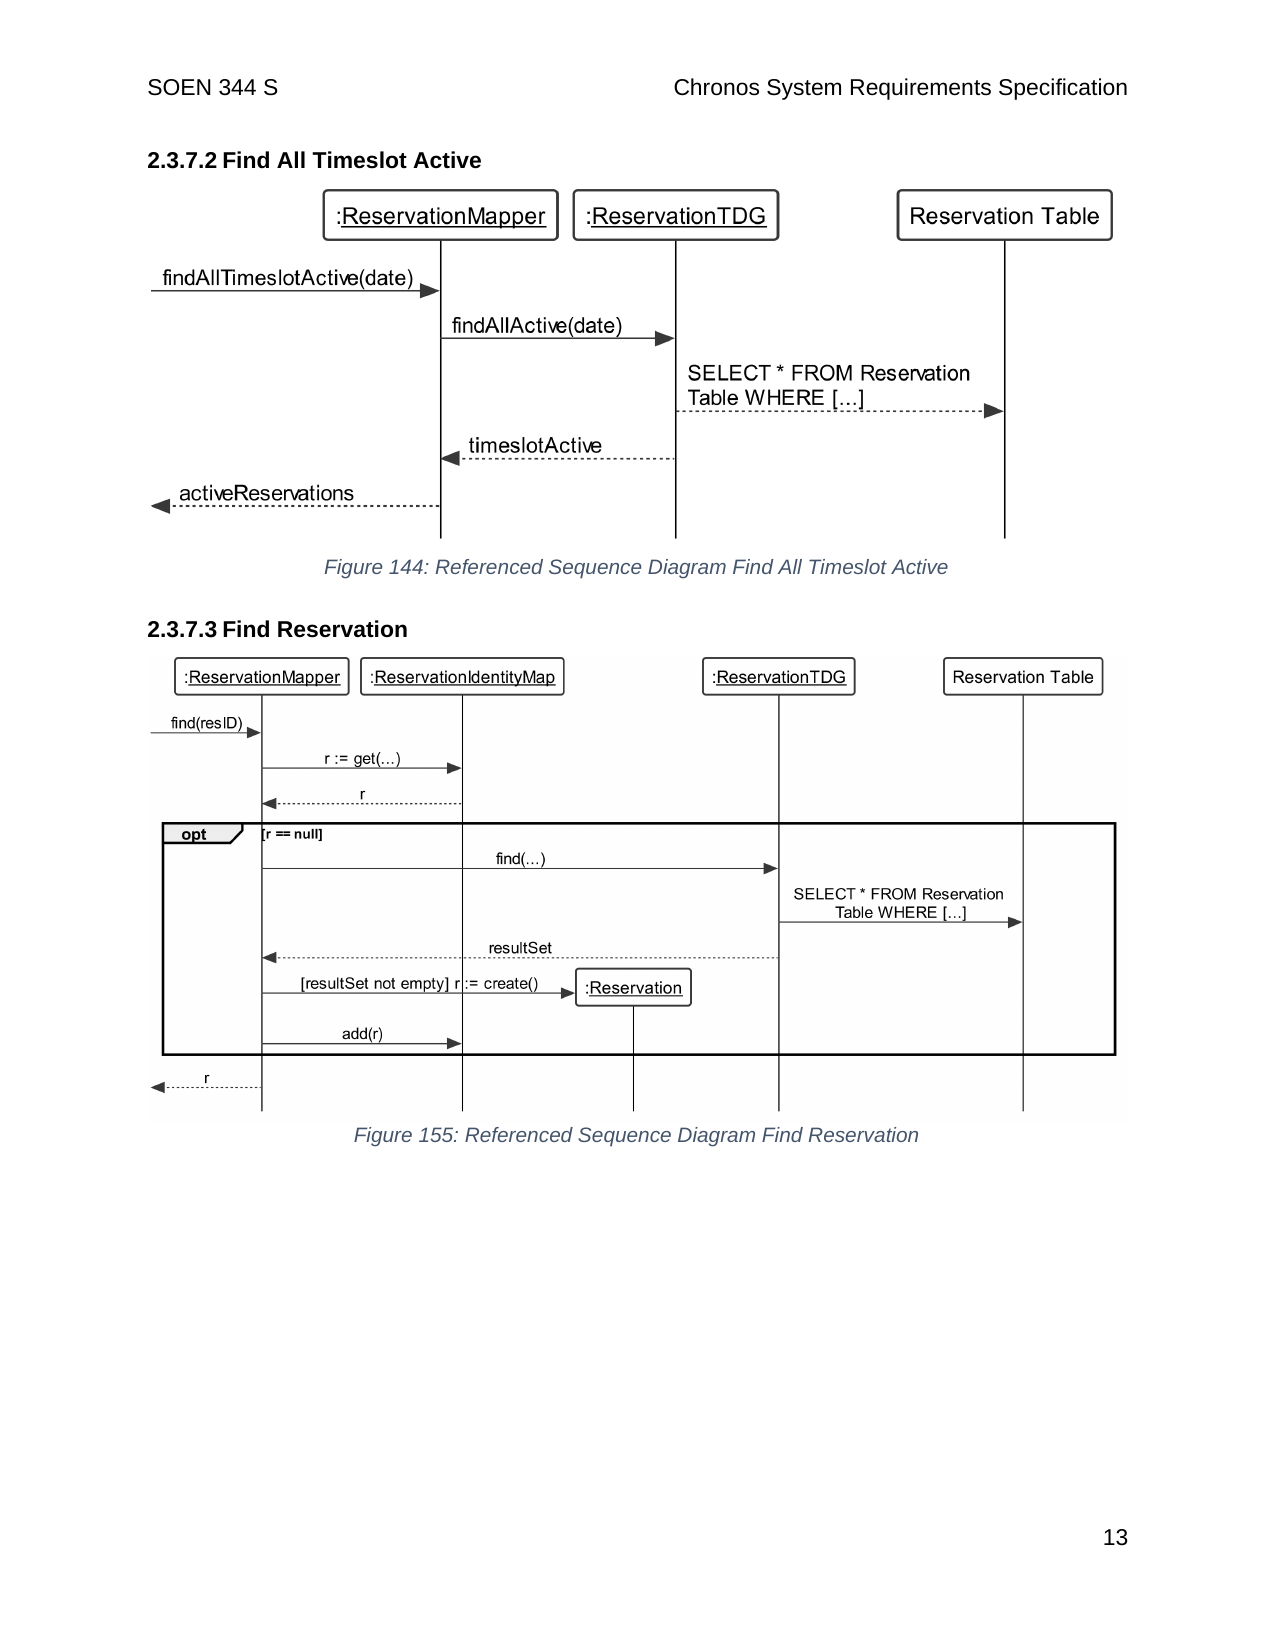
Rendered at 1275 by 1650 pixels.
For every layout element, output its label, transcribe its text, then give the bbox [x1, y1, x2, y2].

subtitle Find All Timeslot Active [147, 147, 1128, 173]
picture [147, 185, 1128, 555]
subtitle Find Reservation [147, 616, 1128, 642]
picture [147, 654, 1128, 1124]
